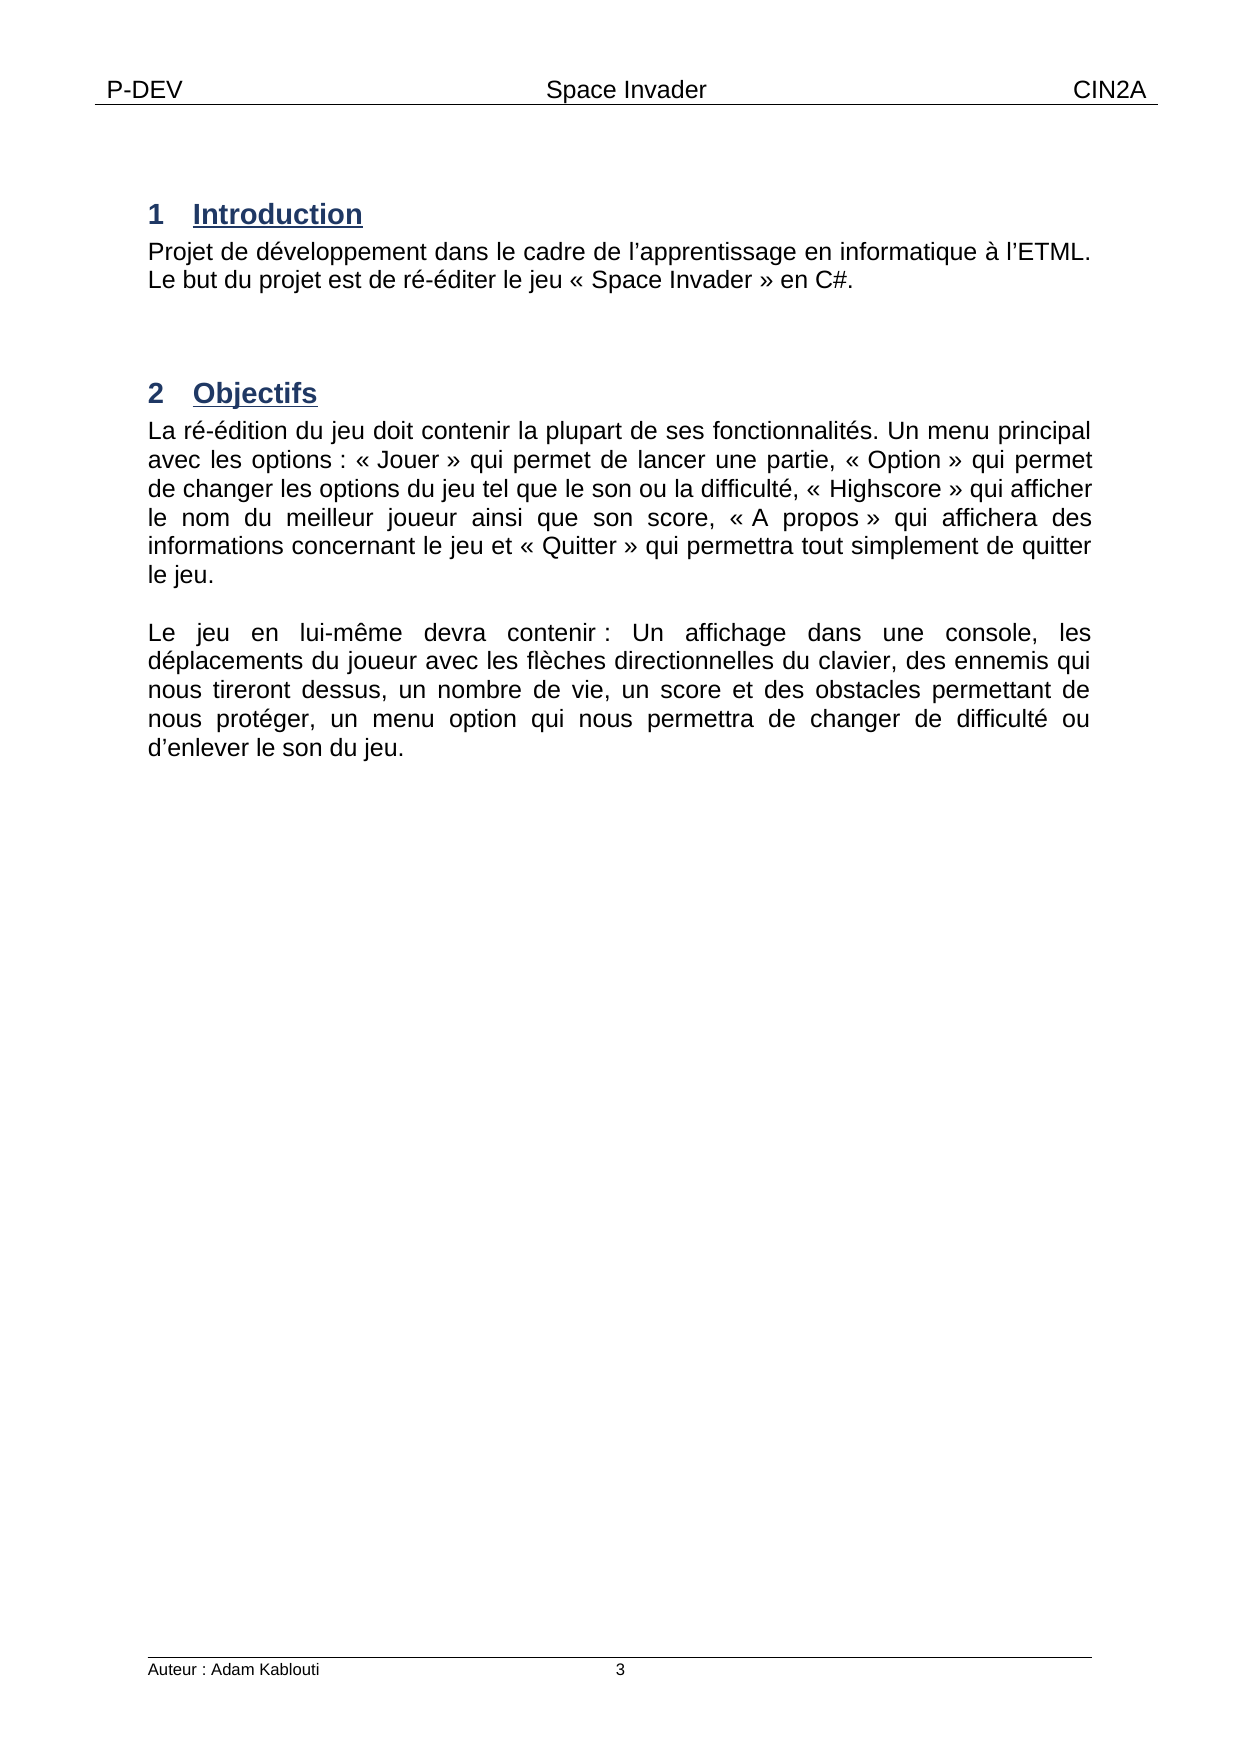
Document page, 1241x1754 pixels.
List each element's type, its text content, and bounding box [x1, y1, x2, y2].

subtitle Introduction [148, 197, 1092, 230]
subtitle Objectifs [148, 376, 1092, 410]
text Le jeu en lui-même devra contenir : Un affichage dans une console, les déplacements du joueur avec les flèches directionnelles du clavier, des ennemis qui nous tireront dessus, un nombre de vie, un score et des obstacles permettant de nous protéger, un menu option qui nous permettra de changer de difficulté ou d’enlever le son du jeu. [148, 617, 1092, 761]
text La ré-édition du jeu doit contenir la plupart de ses fonctionnalités. Un menu principal avec les options : « Jouer » qui permet de lancer une partie, « Option » qui permet de changer les options du jeu tel que le son ou la difficulté, « Highscore » qui afficher le nom du meilleur joueur ainsi que son score, « A propos » qui affichera des informations concernant le jeu et « Quitter » qui permettra tout simplement de quitter le jeu. [148, 416, 1092, 589]
text Projet de développement dans le cadre de l’apprentissage en informatique à l’ETML. Le but du projet est de ré-éditer le jeu « Space Invader » en C#. [148, 236, 1092, 294]
